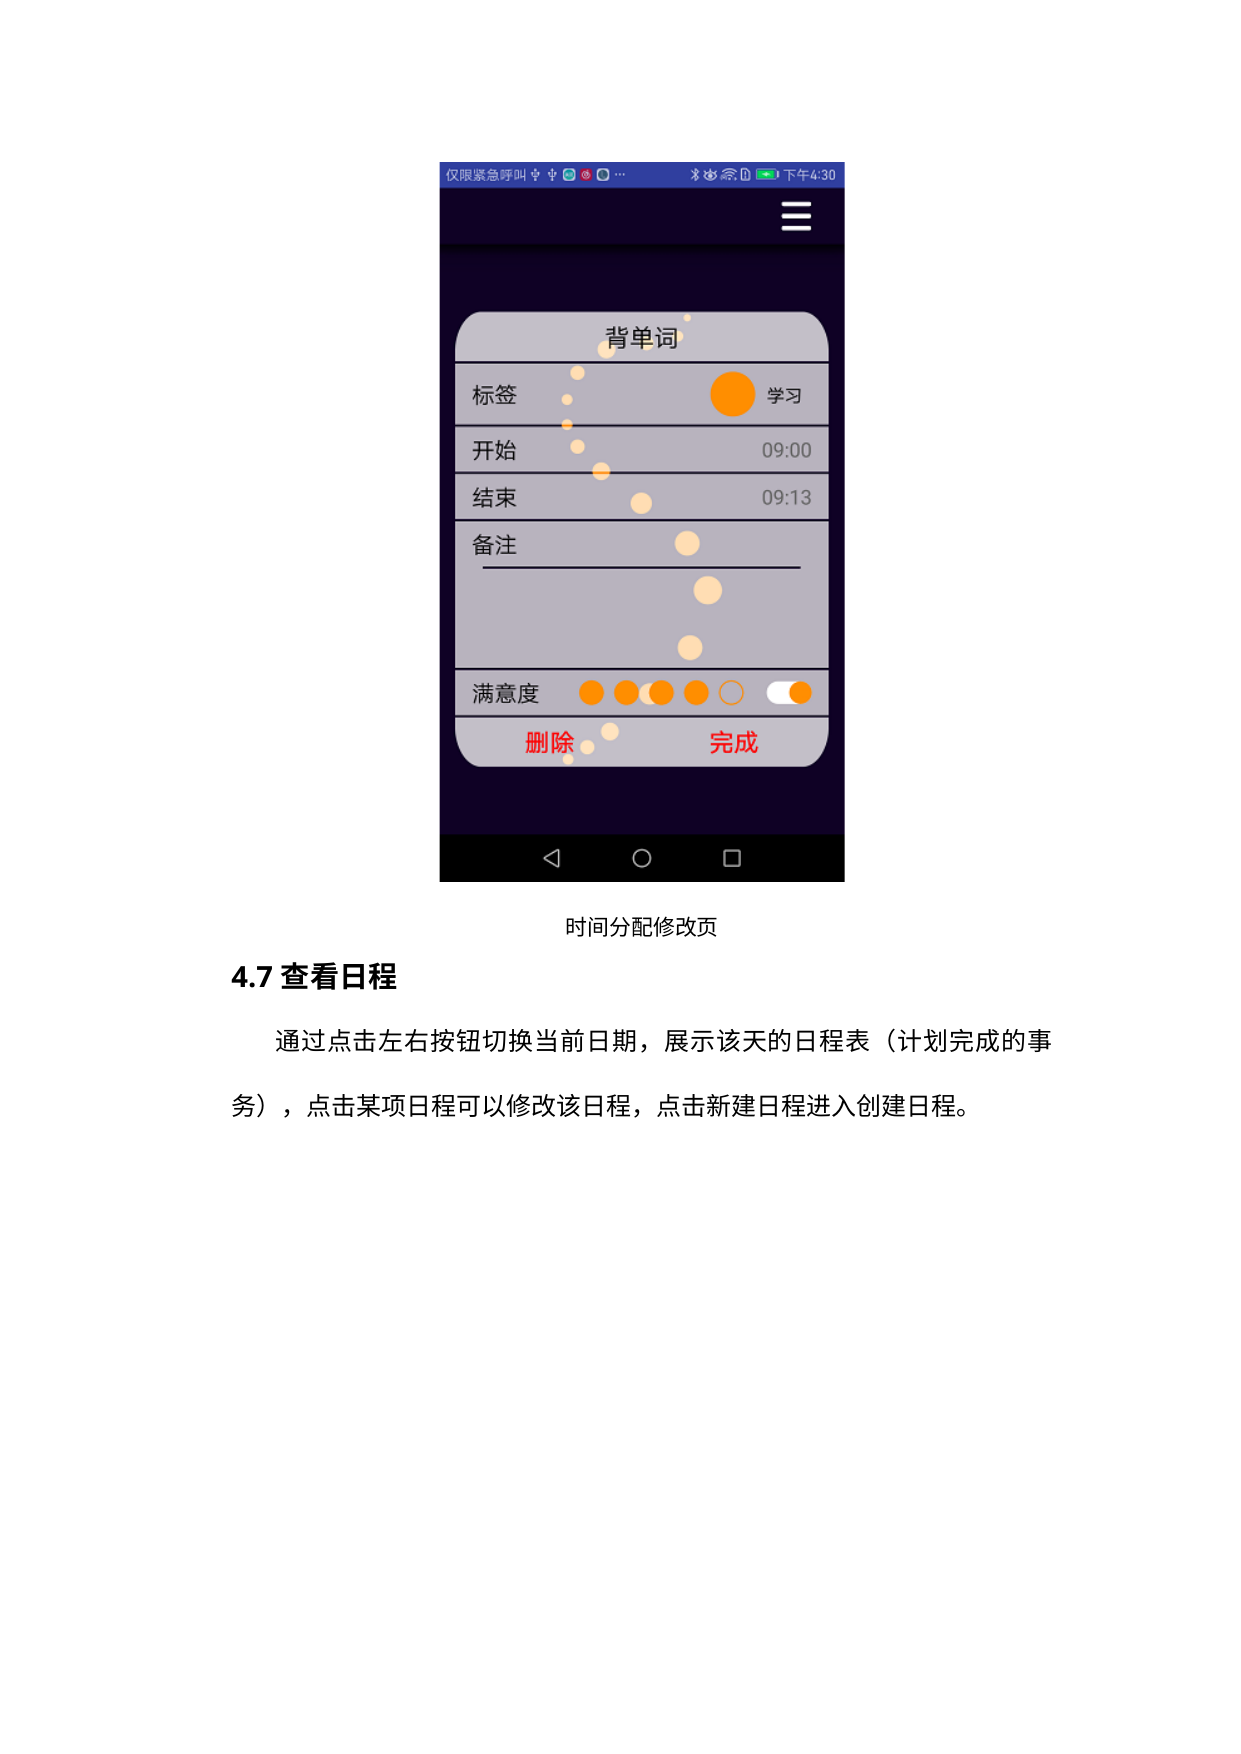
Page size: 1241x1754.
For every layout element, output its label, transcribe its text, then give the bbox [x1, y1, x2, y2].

text 时间分配修改页 [231, 909, 1053, 942]
picture [439, 162, 845, 882]
text 4.7 查看日程 [231, 942, 1053, 1007]
text 通过点击左右按钮切换当前日期，展示该天的日程表（计划完成的事务），点击某项日程可以修改该日程，点击新建日程进入创建日程。 [231, 1007, 1053, 1137]
